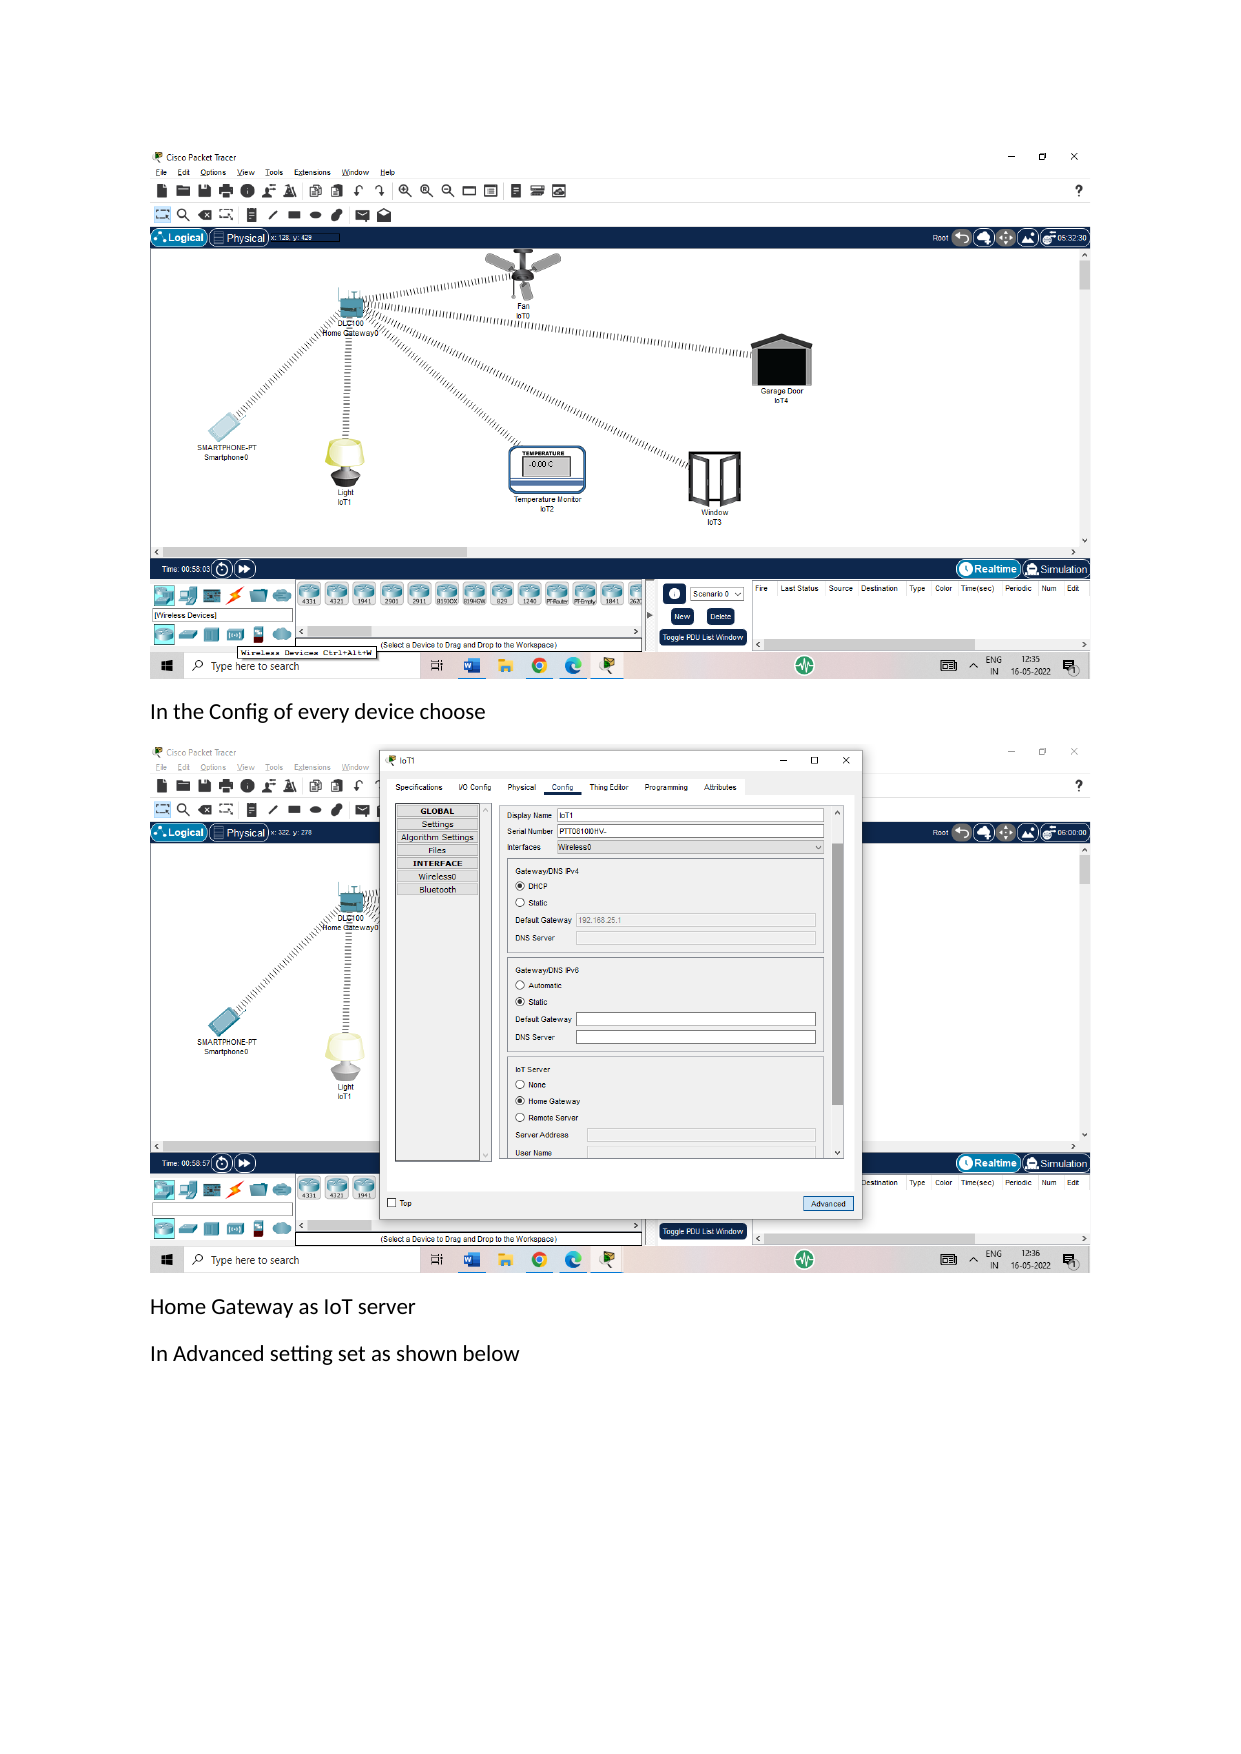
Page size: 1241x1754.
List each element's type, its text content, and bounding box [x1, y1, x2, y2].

picture [183, 234, 191, 240]
picture [150, 150, 1091, 679]
picture [150, 744, 1091, 1273]
text Home Gateway as IoT server [150, 1292, 1090, 1320]
text In the Config of every device choose [150, 697, 1090, 726]
text In Advanced setting set as shown below [150, 1339, 1090, 1367]
picture [182, 829, 191, 837]
